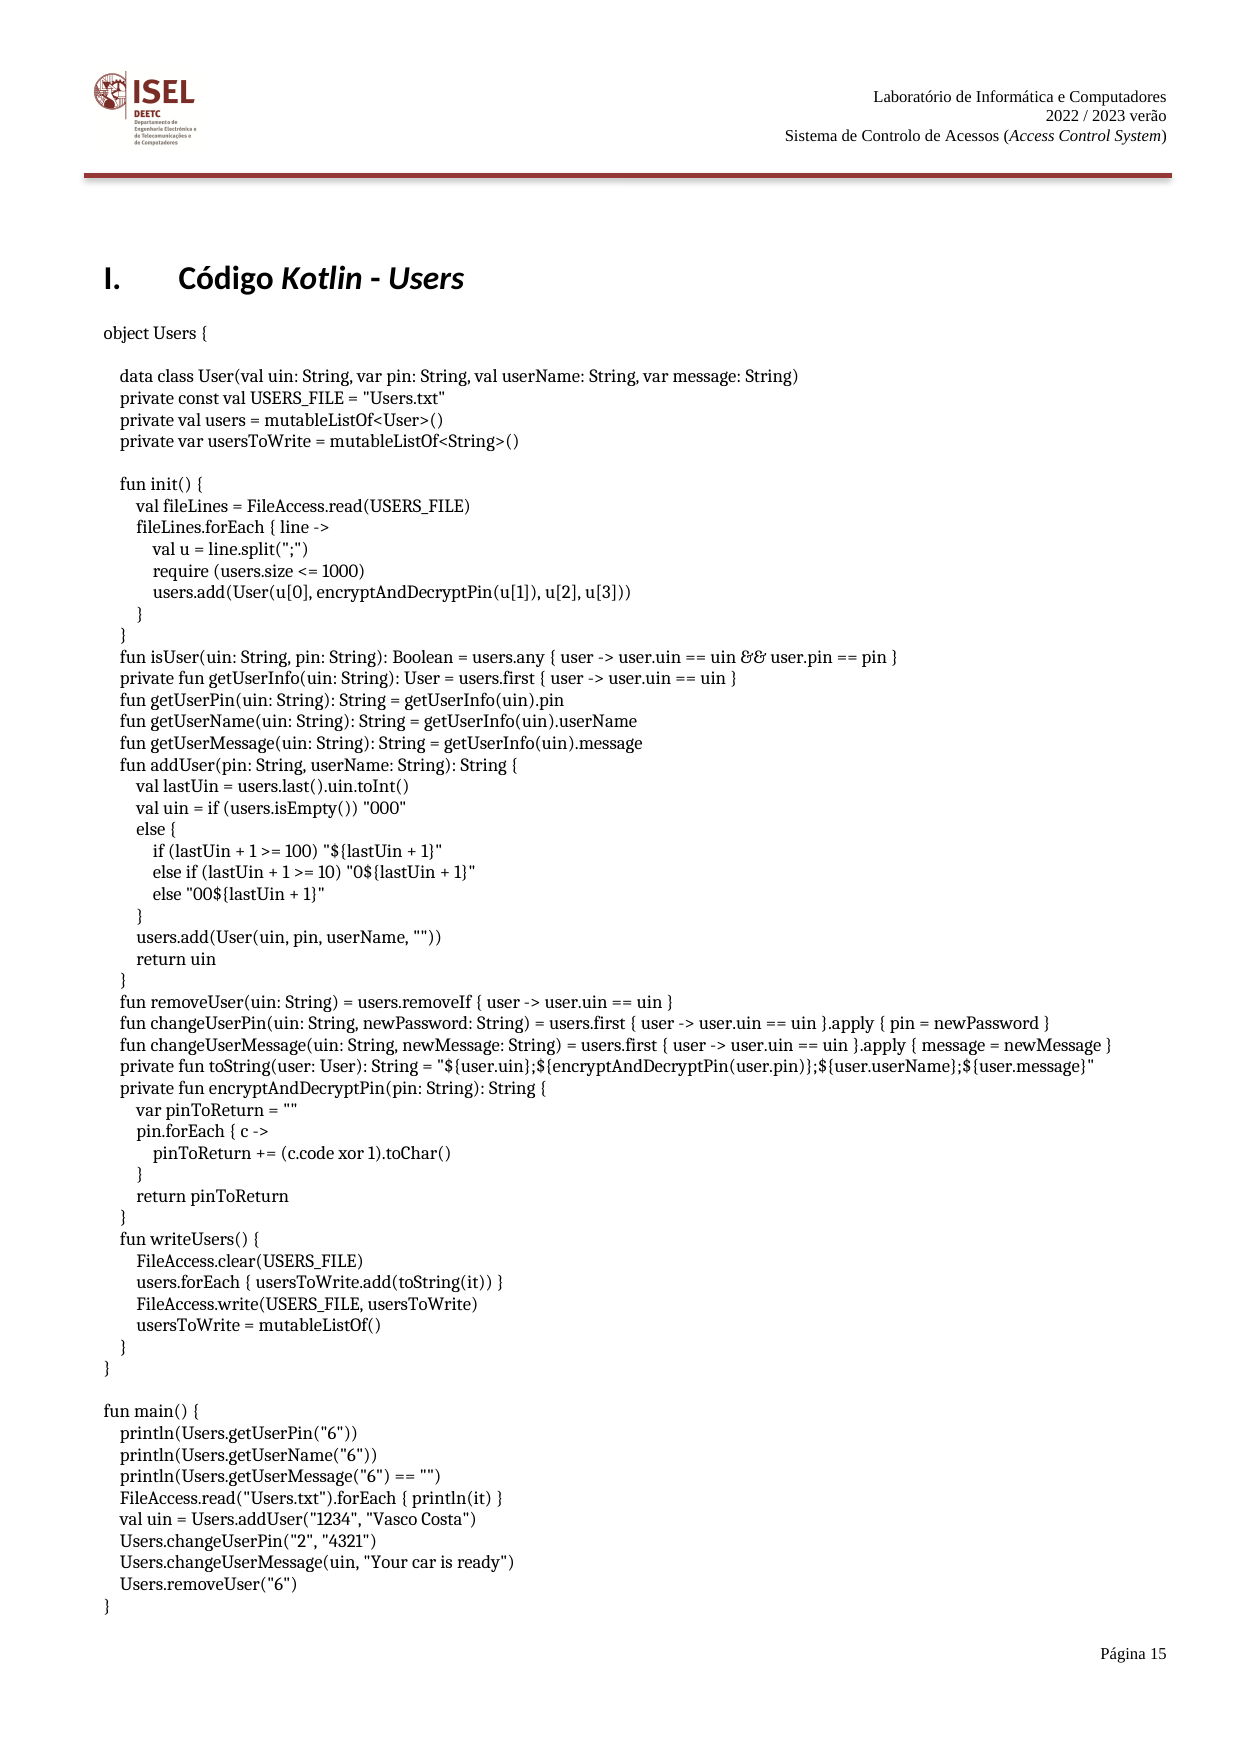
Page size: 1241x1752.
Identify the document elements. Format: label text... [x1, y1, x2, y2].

text var pinToReturn = "" [103, 1099, 1166, 1121]
text val uin = if (users.isEmpty()) "000" [103, 797, 1166, 819]
text fun init() { [103, 474, 1166, 495]
text pinToReturn += (c.code xor 1).toChar() [103, 1142, 1166, 1164]
text } [103, 625, 1166, 646]
text Users.removeUser("6") [103, 1573, 1166, 1595]
text } [103, 1336, 1166, 1358]
picture [89, 67, 202, 151]
text } [103, 905, 1166, 927]
text pin.forEach { c -> [103, 1121, 1166, 1142]
text fileLines.forEach { line -> [103, 517, 1166, 538]
text val u = line.split(";") [103, 538, 1166, 560]
text private val users = mutableListOf<User>() [103, 409, 1166, 431]
text Código Kotlin - Users [103, 257, 1166, 297]
text usersToWrite = mutableListOf() [103, 1315, 1166, 1336]
text fun changeUserMessage(uin: String, newMessage: String) = users.first { user -> user.uin == uin }.apply { message = newMessage } [103, 1034, 1166, 1056]
text else "00${lastUin + 1}" [103, 883, 1166, 905]
text fun getUserPin(uin: String): String = getUserInfo(uin).pin [103, 689, 1166, 711]
text return uin [103, 948, 1166, 970]
text return pinToReturn [103, 1185, 1166, 1207]
text fun getUserMessage(uin: String): String = getUserInfo(uin).message [103, 733, 1166, 754]
text data class User(val uin: String, var pin: String, val userName: String, var message: String) [103, 366, 1166, 388]
text println(Users.getUserName("6")) [103, 1444, 1166, 1466]
text fun removeUser(uin: String) = users.removeIf { user -> user.uin == uin } [103, 991, 1166, 1013]
text FileAccess.clear(USERS_FILE) [103, 1250, 1166, 1272]
text FileAccess.write(USERS_FILE, usersToWrite) [103, 1293, 1166, 1315]
text private fun toString(user: User): String = "${user.uin};${encryptAndDecryptPin(user.pin)};${user.userName};${user.message}" [103, 1056, 1166, 1078]
text val lastUin = users.last().uin.toInt() [103, 776, 1166, 797]
text users.forEach { usersToWrite.add(toString(it)) } [103, 1272, 1166, 1293]
text private fun getUserInfo(uin: String): User = users.first { user -> user.uin == uin } [103, 668, 1166, 689]
text val uin = Users.addUser("1234", "Vasco Costa") [103, 1509, 1166, 1530]
text private const val USERS_FILE = "Users.txt" [103, 388, 1166, 409]
text fun writeUsers() { [103, 1228, 1166, 1250]
text fun main() { [103, 1401, 1166, 1423]
text object Users { [103, 323, 1166, 344]
text fun addUser(pin: String, userName: String): String { [103, 754, 1166, 776]
text } [103, 1595, 1166, 1617]
text if (lastUin + 1 >= 100) "${lastUin + 1}" [103, 840, 1166, 862]
text println(Users.getUserMessage("6") == "") [103, 1466, 1166, 1487]
text println(Users.getUserPin("6")) [103, 1423, 1166, 1444]
text } [103, 603, 1166, 625]
text Users.changeUserPin("2", "4321") [103, 1530, 1166, 1552]
text users.add(User(uin, pin, userName, "")) [103, 927, 1166, 948]
text } [103, 1207, 1166, 1228]
text } [103, 970, 1166, 991]
text private fun encryptAndDecryptPin(pin: String): String { [103, 1078, 1166, 1099]
text users.add(User(u[0], encryptAndDecryptPin(u[1]), u[2], u[3])) [103, 582, 1166, 603]
text val fileLines = FileAccess.read(USERS_FILE) [103, 495, 1166, 517]
text Users.changeUserMessage(uin, "Your car is ready") [103, 1552, 1166, 1573]
text fun changeUserPin(uin: String, newPassword: String) = users.first { user -> user.uin == uin }.apply { pin = newPassword } [103, 1013, 1166, 1034]
text fun isUser(uin: String, pin: String): Boolean = users.any { user -> user.uin == uin && user.pin == pin } [103, 646, 1166, 668]
text else { [103, 819, 1166, 840]
text } [103, 1164, 1166, 1185]
text private var usersToWrite = mutableListOf<String>() [103, 431, 1166, 452]
text } [103, 1358, 1166, 1379]
text require (users.size <= 1000) [103, 560, 1166, 582]
text else if (lastUin + 1 >= 10) "0${lastUin + 1}" [103, 862, 1166, 883]
text FileAccess.read("Users.txt").forEach { println(it) } [103, 1487, 1166, 1509]
text fun getUserName(uin: String): String = getUserInfo(uin).userName [103, 711, 1166, 733]
